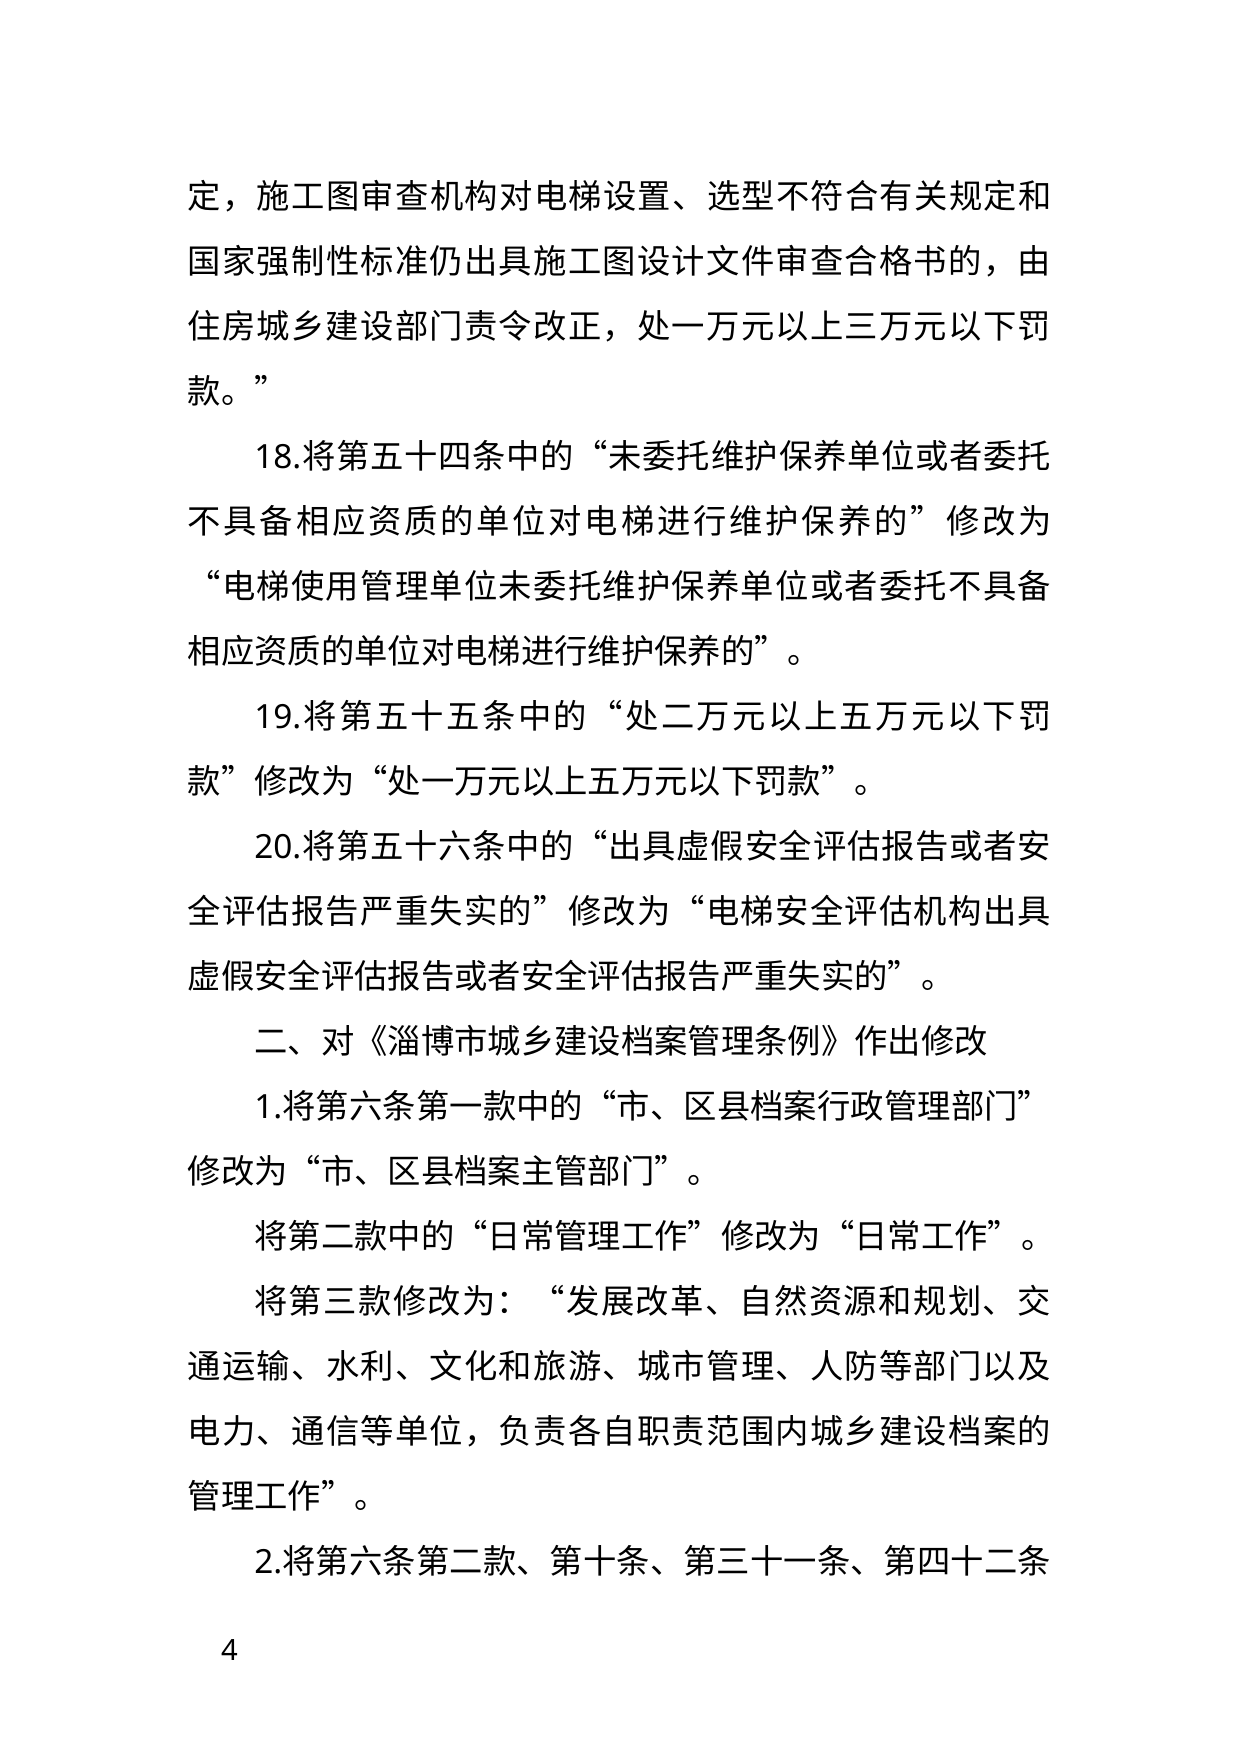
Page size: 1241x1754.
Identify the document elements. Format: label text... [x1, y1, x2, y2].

text 将第三款修改为：“发展改革、自然资源和规划、交通运输、水利、文化和旅游、城市管理、人防等部门以及电力、通信等单位，负责各自职责范围内城乡建设档案的管理工作”。 [187, 1267, 1053, 1527]
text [187, 1527, 1053, 1592]
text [187, 162, 1053, 422]
text 1.将第六条第一款中的“市、区县档案行政管理部门”修改为“市、区县档案主管部门”。 [187, 1072, 1053, 1202]
text 将第二款中的“日常管理工作”修改为“日常工作”。 [187, 1202, 1053, 1267]
text 20.将第五十六条中的“出具虚假安全评估报告或者安全评估报告严重失实的”修改为“电梯安全评估机构出具虚假安全评估报告或者安全评估报告严重失实的”。 [187, 812, 1053, 1007]
text 18.将第五十四条中的“未委托维护保养单位或者委托不具备相应资质的单位对电梯进行维护保养的”修改为“电梯使用管理单位未委托维护保养单位或者委托不具备相应资质的单位对电梯进行维护保养的”。 [187, 422, 1053, 682]
text 二、对《淄博市城乡建设档案管理条例》作出修改 [187, 1007, 1053, 1072]
text 19.将第五十五条中的“处二万元以上五万元以下罚款”修改为“处一万元以上五万元以下罚款”。 [187, 682, 1053, 812]
